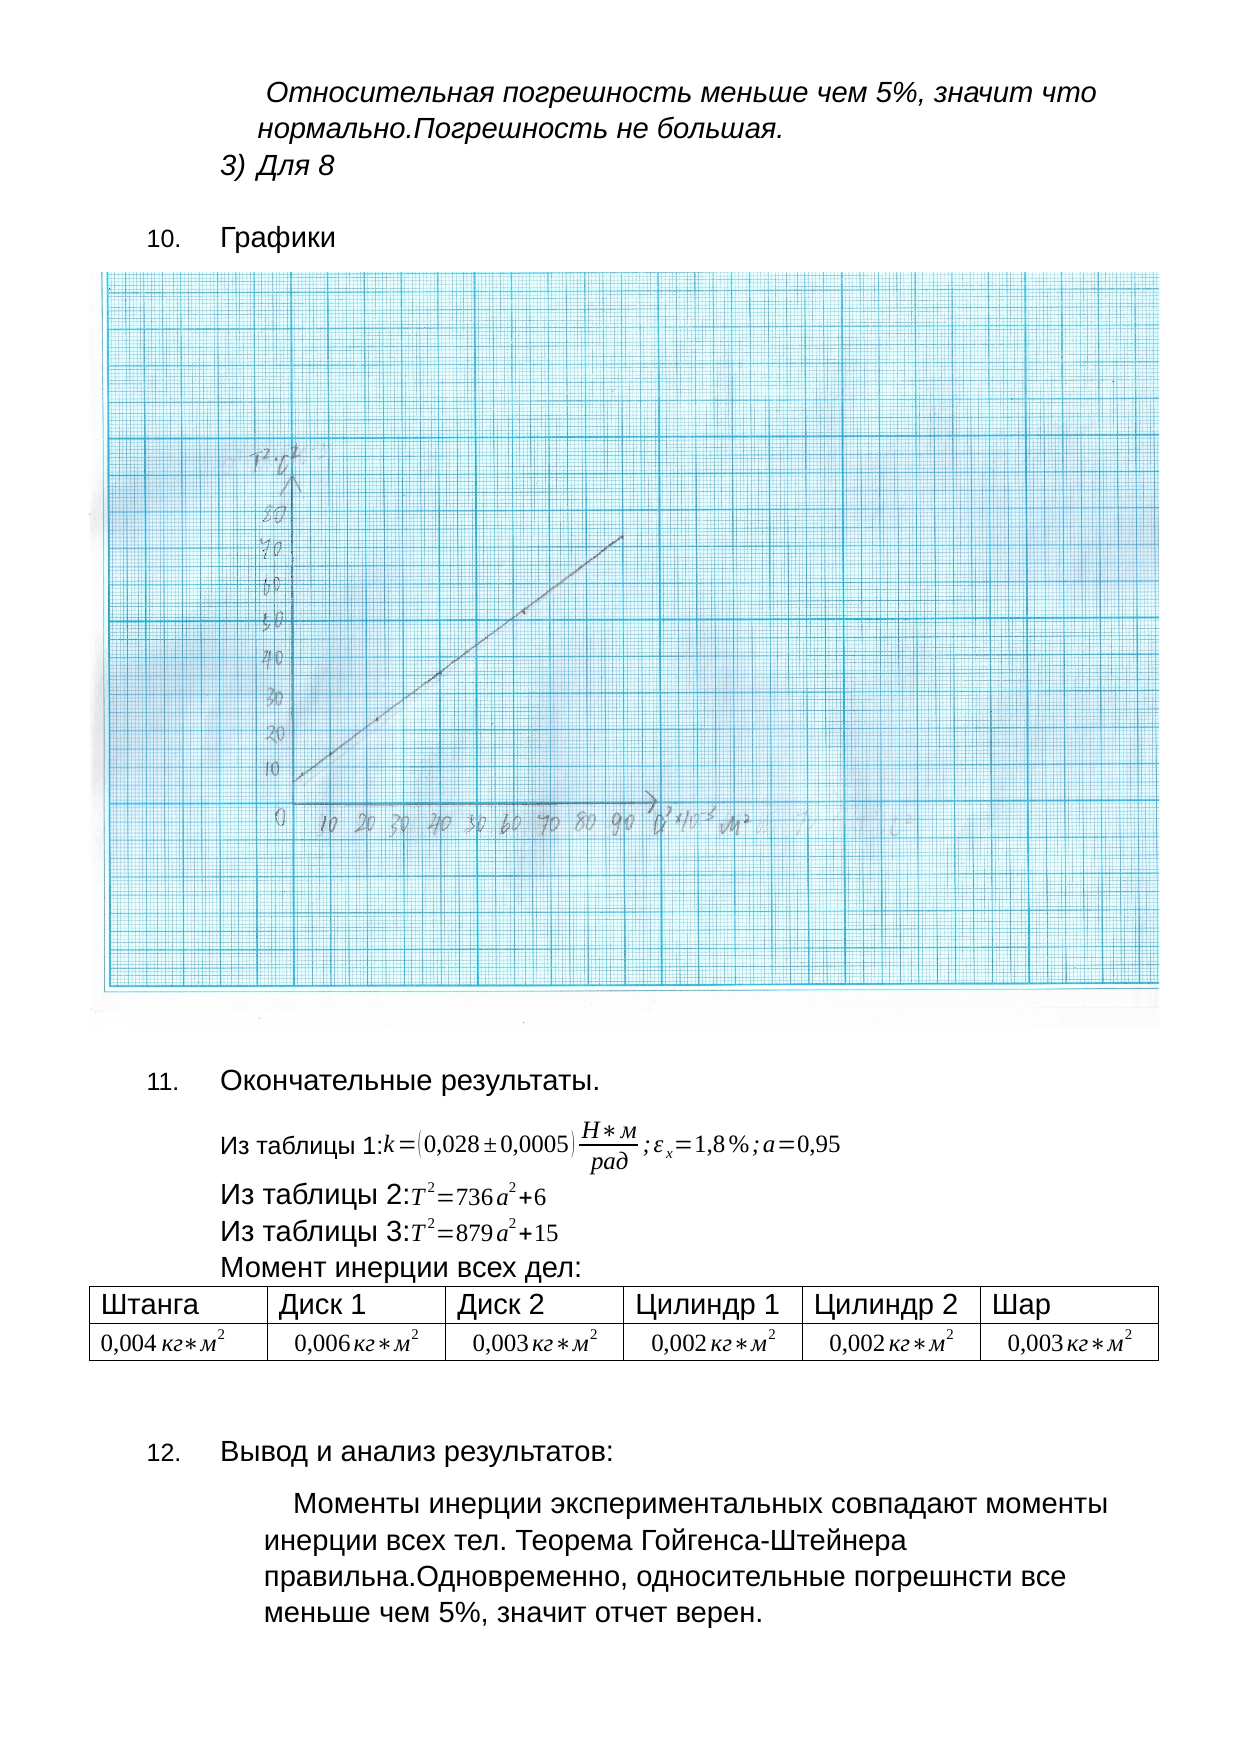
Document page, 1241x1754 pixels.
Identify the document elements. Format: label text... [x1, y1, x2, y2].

list Окончательные результаты. [146, 1063, 1160, 1097]
text Из таблицы 3: [148, 1213, 1160, 1247]
list Для 8 [220, 148, 1160, 181]
list Вывод и анализ результатов: [146, 1433, 1160, 1467]
table_cell [446, 1324, 623, 1360]
table_cell [90, 1324, 267, 1360]
table_header Цилиндр 1 [624, 1287, 802, 1323]
table_cell [981, 1324, 1158, 1360]
table_header Штанга [90, 1287, 267, 1323]
text Из таблицы 1: [89, 1116, 1160, 1175]
text Из таблицы 2: [148, 1177, 1160, 1211]
table_cell [624, 1324, 802, 1360]
picture [88, 272, 1160, 1030]
text Моменты инерции экспериментальных совпадают моменты инерции всех тел. Теорема Гойгенса-Штейнера правильна.Одновременно, односительные погрешнсти все меньше чем 5%, значит отчет верен. [264, 1486, 1160, 1628]
table_header Диск 1 [268, 1287, 445, 1323]
list Графики [146, 220, 1160, 253]
table_header Диск 2 [446, 1287, 623, 1323]
table_header Цилиндр 2 [803, 1287, 980, 1323]
list Относительная погрешность меньше чем 5%, значит что нормально.Погрешность не большая. [257, 75, 1160, 145]
text Момент инерции всех дел: [148, 1250, 1160, 1283]
table_header Шар [981, 1287, 1158, 1323]
table_cell [803, 1324, 980, 1360]
table_cell [268, 1324, 445, 1360]
